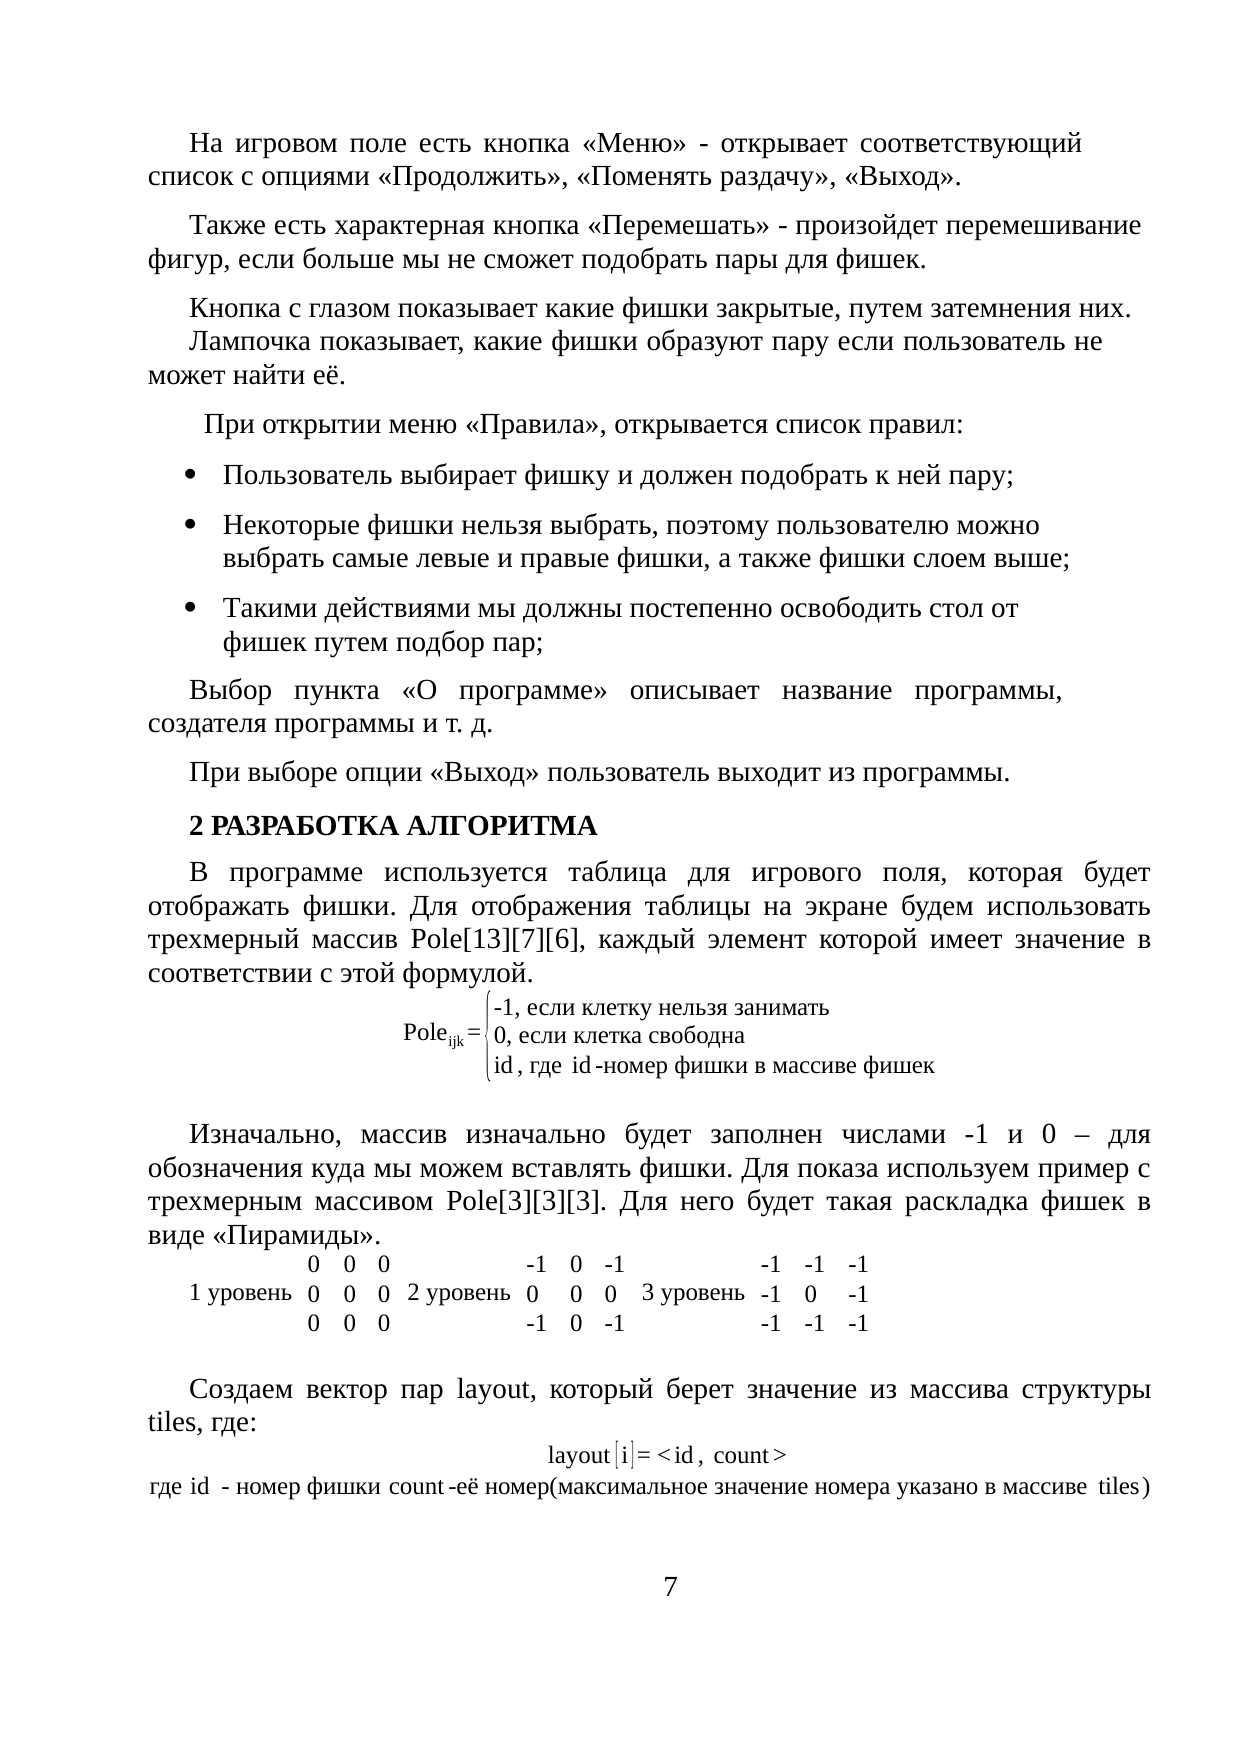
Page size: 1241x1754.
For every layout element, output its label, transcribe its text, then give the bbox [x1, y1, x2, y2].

list Некоторые фишки нельзя выбрать, поэтому пользователю можно выбрать самые левые и правые фишки, а также фишки слоем выше; [185, 507, 1117, 574]
text При открытии меню «Правила», открывается список правил: [162, 407, 1103, 440]
text Также есть характерная кнопка «Перемешать» - произойдет перемешивание фигур, если больше мы не сможет подобрать пары для фишек. [148, 207, 1142, 274]
text В программе используется таблица для игрового поля, которая будет отображать фишки. Для отображения таблицы на экране будем использовать трехмерный массив Pole[13][7][6], каждый элемент которой имеет значение в соответствии с этой формулой. [148, 854, 1152, 989]
subtitle 2 РАЗРАБОТКА АЛГОРИТМА [148, 808, 1152, 842]
list Пользователь выбирает фишку и должен подобрать к ней пару; [185, 457, 1152, 491]
text Лампочка показывает, какие фишки образуют пару если пользователь не может найти её. [148, 323, 1103, 390]
list Такими действиями мы должны постепенно освободить стол от фишек путем подбор пар; [185, 590, 1084, 657]
text На игровом поле есть кнопка «Меню» - открывает соответствующий список с опциями «Продолжить», «Поменять раздачу», «Выход». [148, 125, 1083, 192]
text При выборе опции «Выход» пользователь выходит из программы. [148, 754, 1062, 788]
text Изначально, массив изначально будет заполнен числами -1 и 0 – для обозначения куда мы можем вставлять фишки. Для показа используем пример с трехмерным массивом Pole[3][3][3]. Для него будет такая раскладка фишек в виде «Пирамиды». [148, 1116, 1152, 1250]
text Выбор пункта «О программе» описывает название программы, создателя программы и т. д. [148, 672, 1062, 739]
text Создаем вектор пар layout, который берет значение из массива структуры tiles, где: [148, 1371, 1152, 1438]
text Кнопка с глазом показывает какие фишки закрытые, путем затемнения них. [148, 290, 1142, 323]
